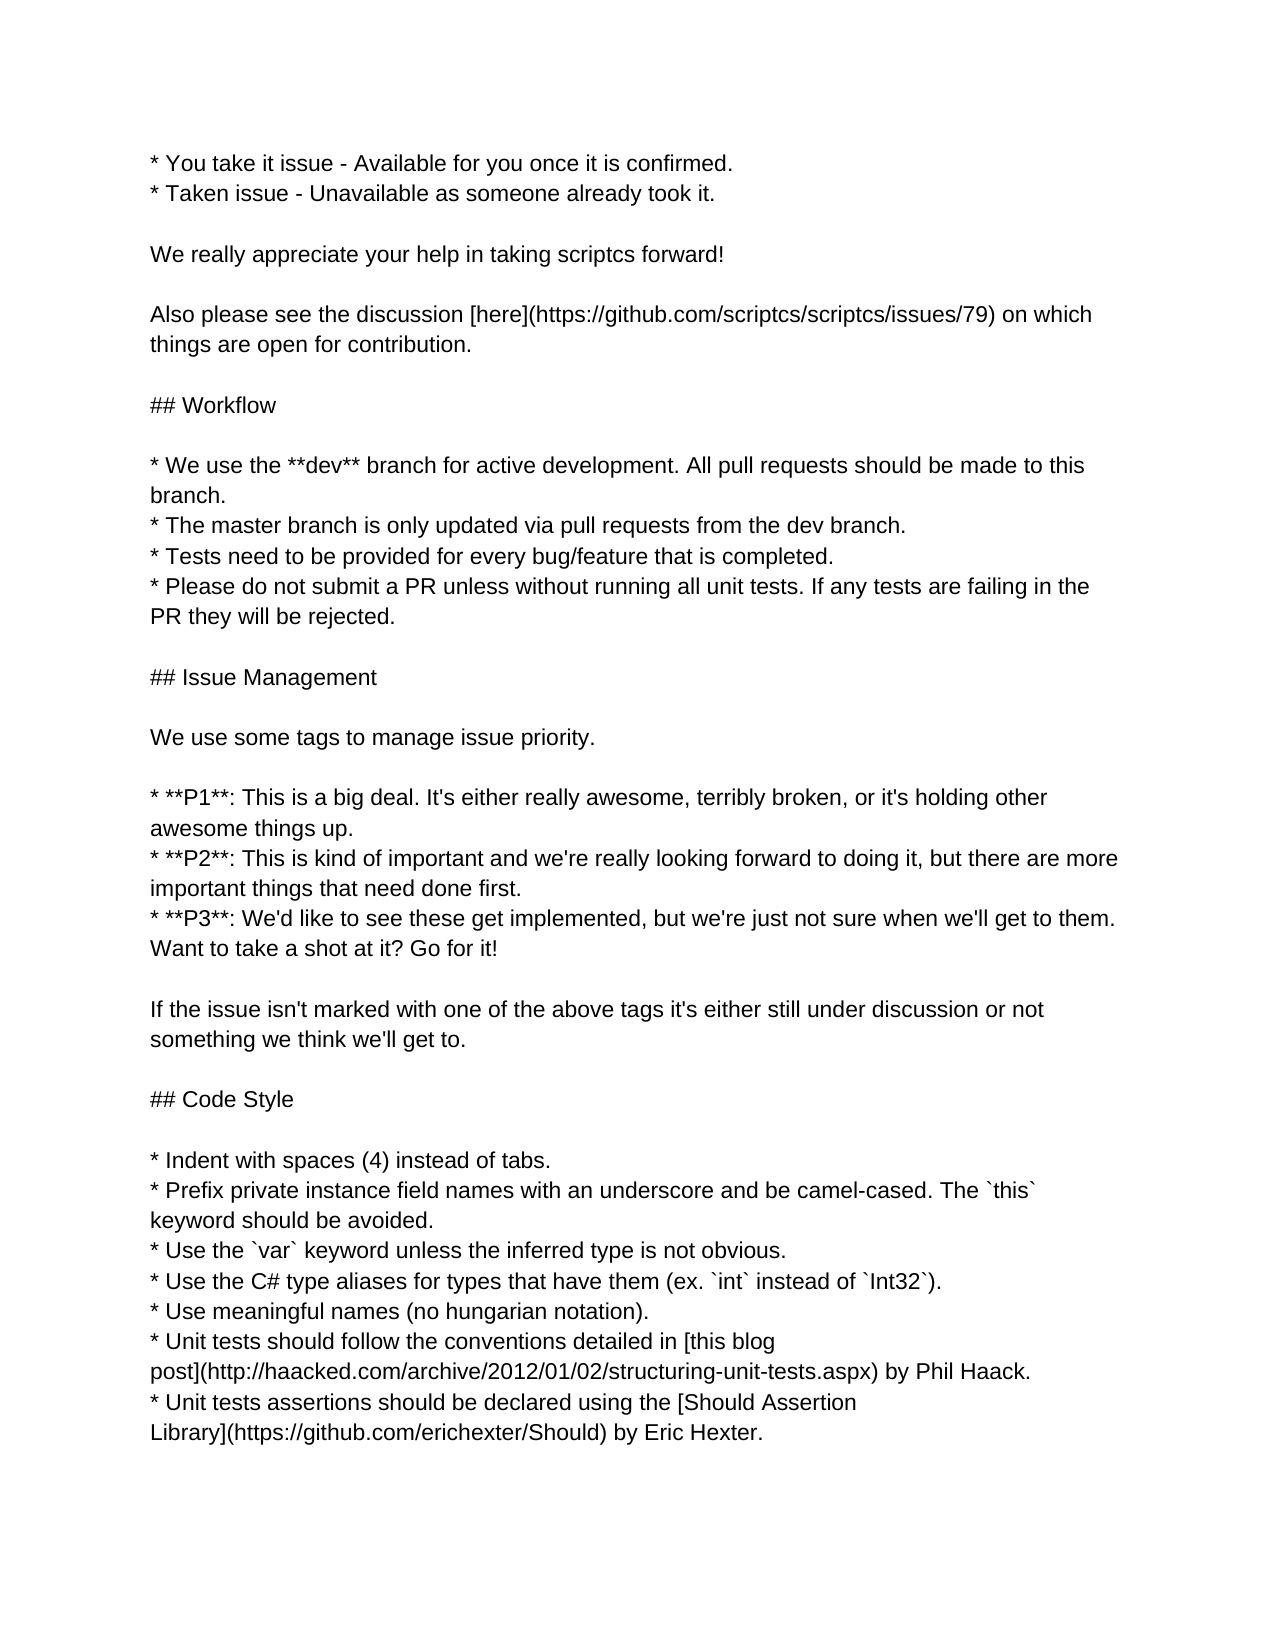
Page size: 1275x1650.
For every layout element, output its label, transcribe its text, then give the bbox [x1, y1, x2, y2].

text * We use the **dev** branch for active development. All pull requests should be made to this branch. [150, 452, 1125, 509]
text * Tests need to be provided for every bug/feature that is completed. [150, 543, 1125, 569]
text ## Code Style [150, 1086, 1125, 1113]
text * **P1**: This is a big deal. It's either really awesome, terribly broken, or it's holding other awesome things up. [150, 784, 1125, 841]
text * **P3**: We'd like to see these get implemented, but we're just not sure when we'll get to them. Want to take a shot at it? Go for it! [150, 905, 1125, 962]
text ## Workflow [150, 392, 1125, 418]
text * Use the `var` keyword unless the inferred type is not obvious. [150, 1237, 1125, 1264]
text * Please do not submit a PR unless without running all unit tests. If any tests are failing in the PR they will be rejected. [150, 573, 1125, 629]
text If the issue isn't marked with one of the above tags it's either still under discussion or not something we think we'll get to. [150, 996, 1125, 1052]
text * Unit tests should follow the conventions detailed in [this blog post](http://haacked.com/archive/2012/01/02/structuring-unit-tests.aspx) by Phil Haack. [150, 1328, 1125, 1385]
text Also please see the discussion [here](https://github.com/scriptcs/scriptcs/issues/79) on which things are open for contribution. [150, 301, 1125, 358]
text We really appreciate your help in taking scriptcs forward! [150, 241, 1125, 267]
text * Use meaningful names (no hungarian notation). [150, 1298, 1125, 1324]
text ## Issue Management [150, 663, 1125, 690]
text * **P2**: This is kind of important and we're really looking forward to doing it, but there are more important things that need done first. [150, 845, 1125, 901]
text * Taken issue - Unavailable as someone already took it. [150, 180, 1125, 207]
text * Prefix private instance field names with an underscore and be camel-cased. The `this` keyword should be avoided. [150, 1177, 1125, 1234]
text * The master branch is only updated via pull requests from the dev branch. [150, 512, 1125, 539]
text * Indent with spaces (4) instead of tabs. [150, 1147, 1125, 1173]
text * You take it issue - Available for you once it is confirmed. [150, 150, 1125, 176]
text We use some tags to manage issue priority. [150, 724, 1125, 750]
text * Use the C# type aliases for types that have them (ex. `int` instead of `Int32`). [150, 1268, 1125, 1294]
text * Unit tests assertions should be declared using the [Should Assertion Library](https://github.com/erichexter/Should) by Eric Hexter. [150, 1388, 1125, 1445]
